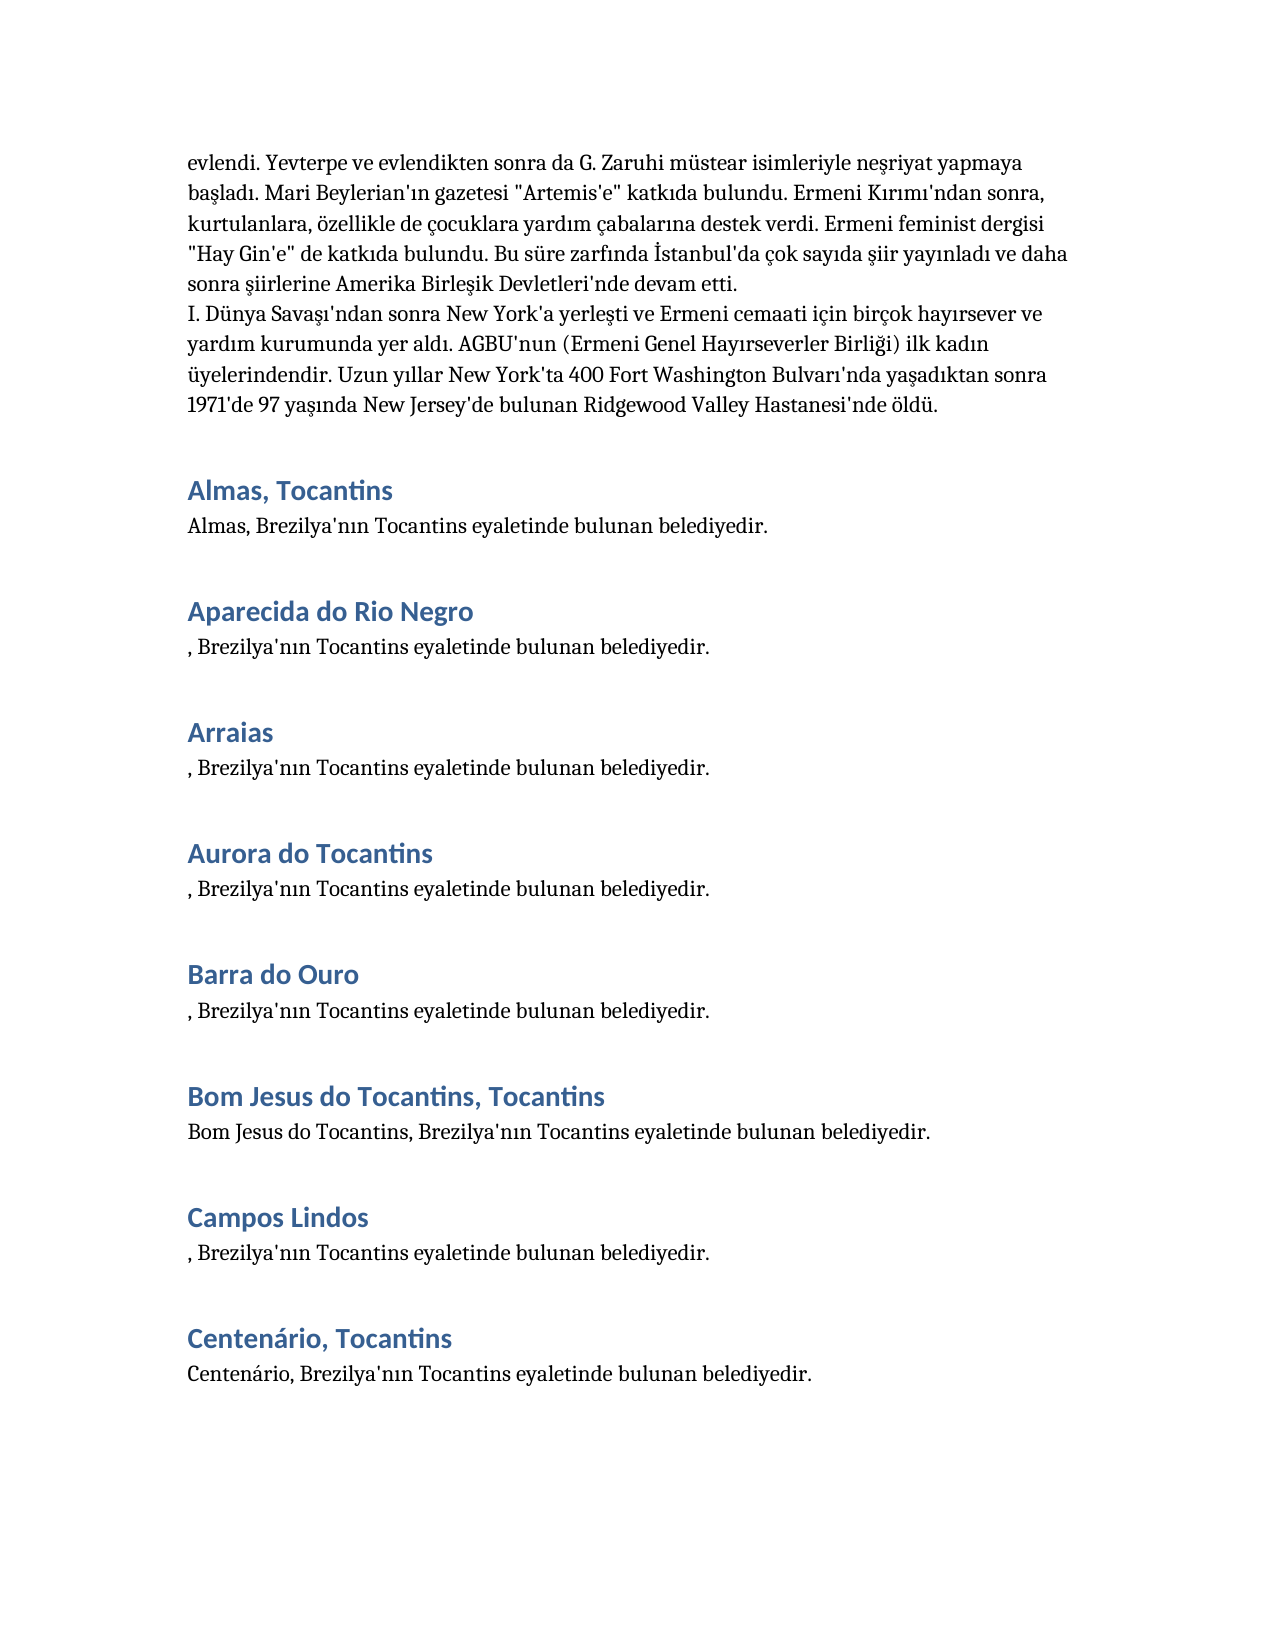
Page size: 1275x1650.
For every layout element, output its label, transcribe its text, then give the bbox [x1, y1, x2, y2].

subtitle Almas, Tocantins [187, 472, 1087, 507]
text Centenário, Brezilya'nın Tocantins eyaletinde bulunan belediyedir. [187, 1361, 1087, 1387]
subtitle Aparecida do Rio Negro [187, 593, 1087, 629]
subtitle Aurora do Tocantins [187, 835, 1087, 871]
subtitle Centenário, Tocantins [187, 1320, 1087, 1356]
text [187, 1240, 1087, 1266]
text Bom Jesus do Tocantins, Brezilya'nın Tocantins eyaletinde bulunan belediyedir. [187, 1118, 1087, 1145]
text , Brezilya'nın Tocantins eyaletinde bulunan belediyedir. [187, 876, 1087, 903]
text , Brezilya'nın Tocantins eyaletinde bulunan belediyedir. [187, 634, 1087, 660]
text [187, 150, 1087, 418]
text , Brezilya'nın Tocantins eyaletinde bulunan belediyedir. [187, 997, 1087, 1024]
subtitle Campos Lindos [187, 1199, 1087, 1234]
text Almas, Brezilya'nın Tocantins eyaletinde bulunan belediyedir. [187, 513, 1087, 539]
subtitle Bom Jesus do Tocantins, Tocantins [187, 1078, 1087, 1113]
subtitle Arraias [187, 714, 1087, 750]
subtitle Barra do Ouro [187, 956, 1087, 992]
text , Brezilya'nın Tocantins eyaletinde bulunan belediyedir. [187, 755, 1087, 781]
